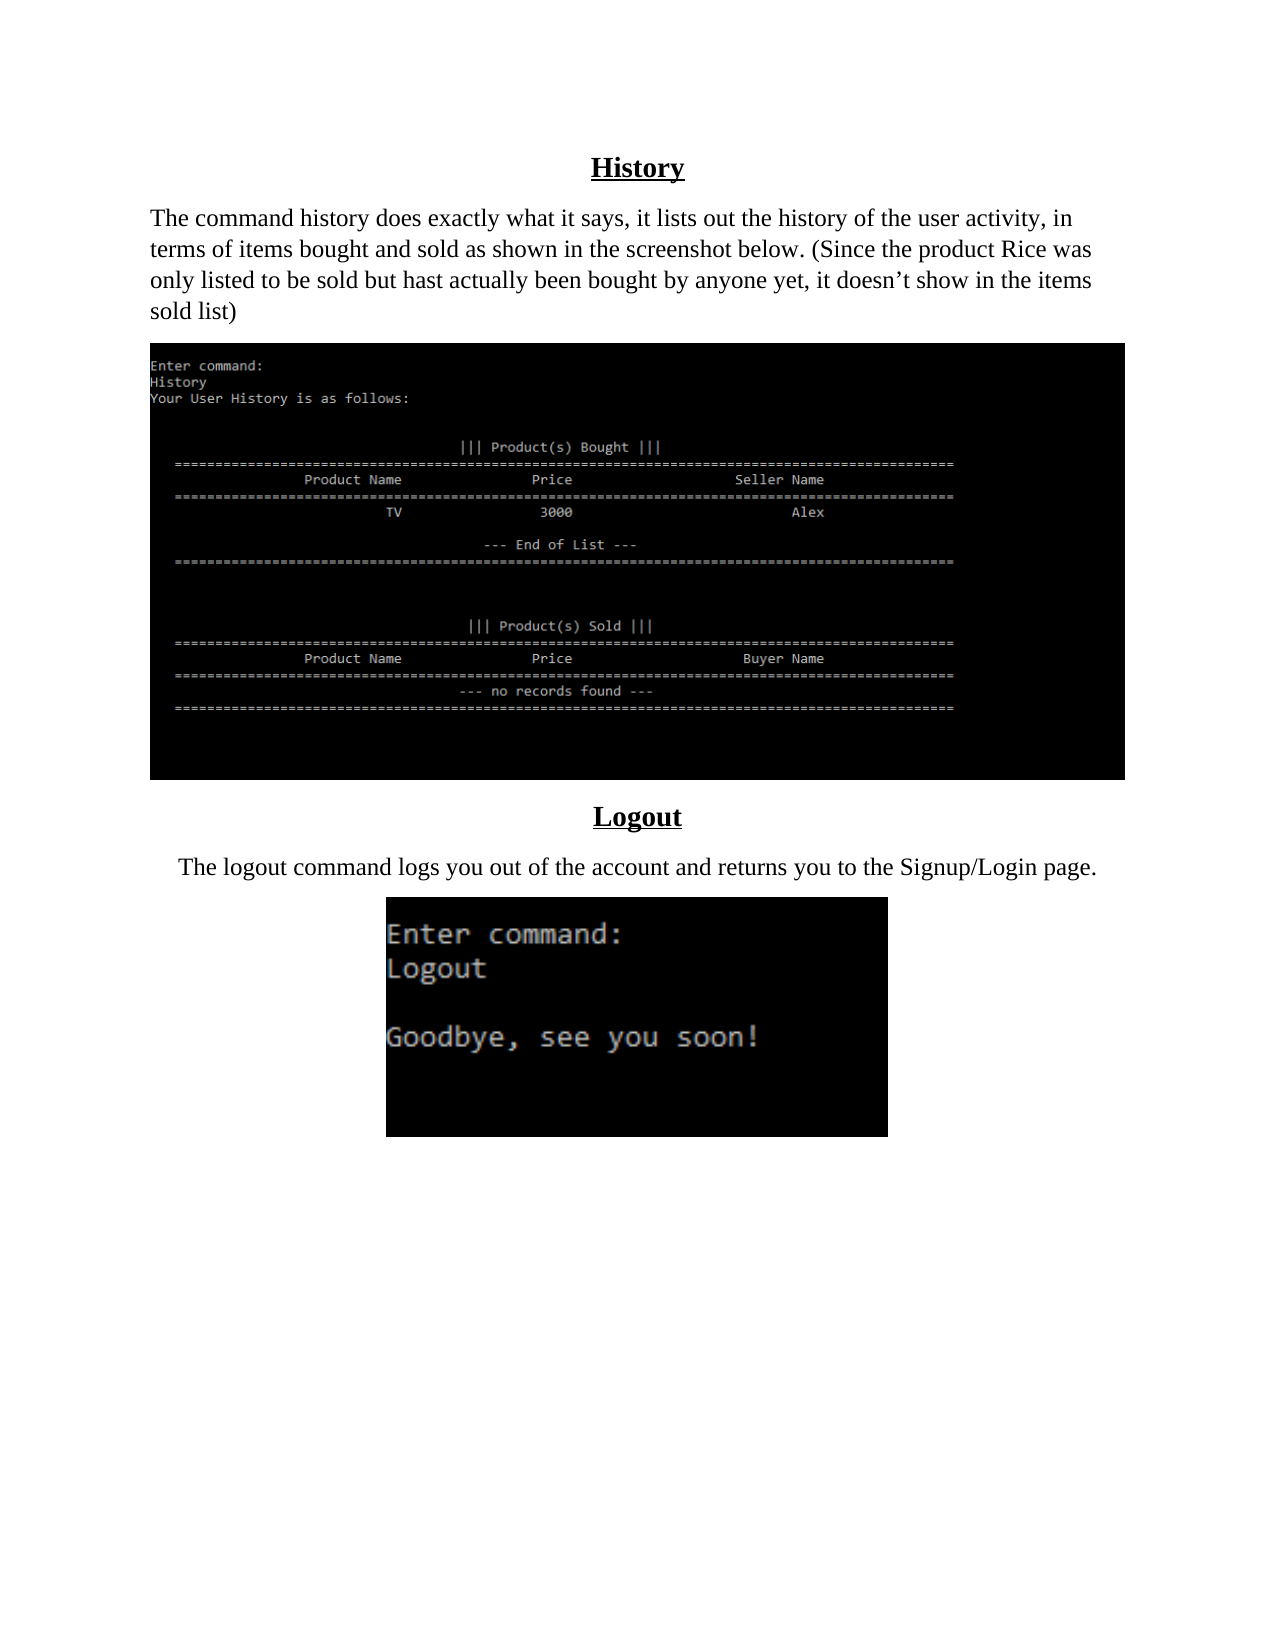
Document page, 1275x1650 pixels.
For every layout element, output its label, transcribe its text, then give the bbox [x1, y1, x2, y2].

text Logout [150, 799, 1125, 832]
text The logout command logs you out of the account and returns you to the Signup/Login page. [150, 852, 1125, 880]
text History [150, 150, 1125, 183]
picture [150, 343, 1125, 780]
picture [386, 897, 888, 1137]
text The command history does exactly what it says, it lists out the history of the user activity, in terms of items bought and sold as shown in the screenshot below. (Since the product Rice was only listed to be sold but hast actually been bought by anyone yet, it doesn’t show in the items sold list) [150, 203, 1125, 325]
